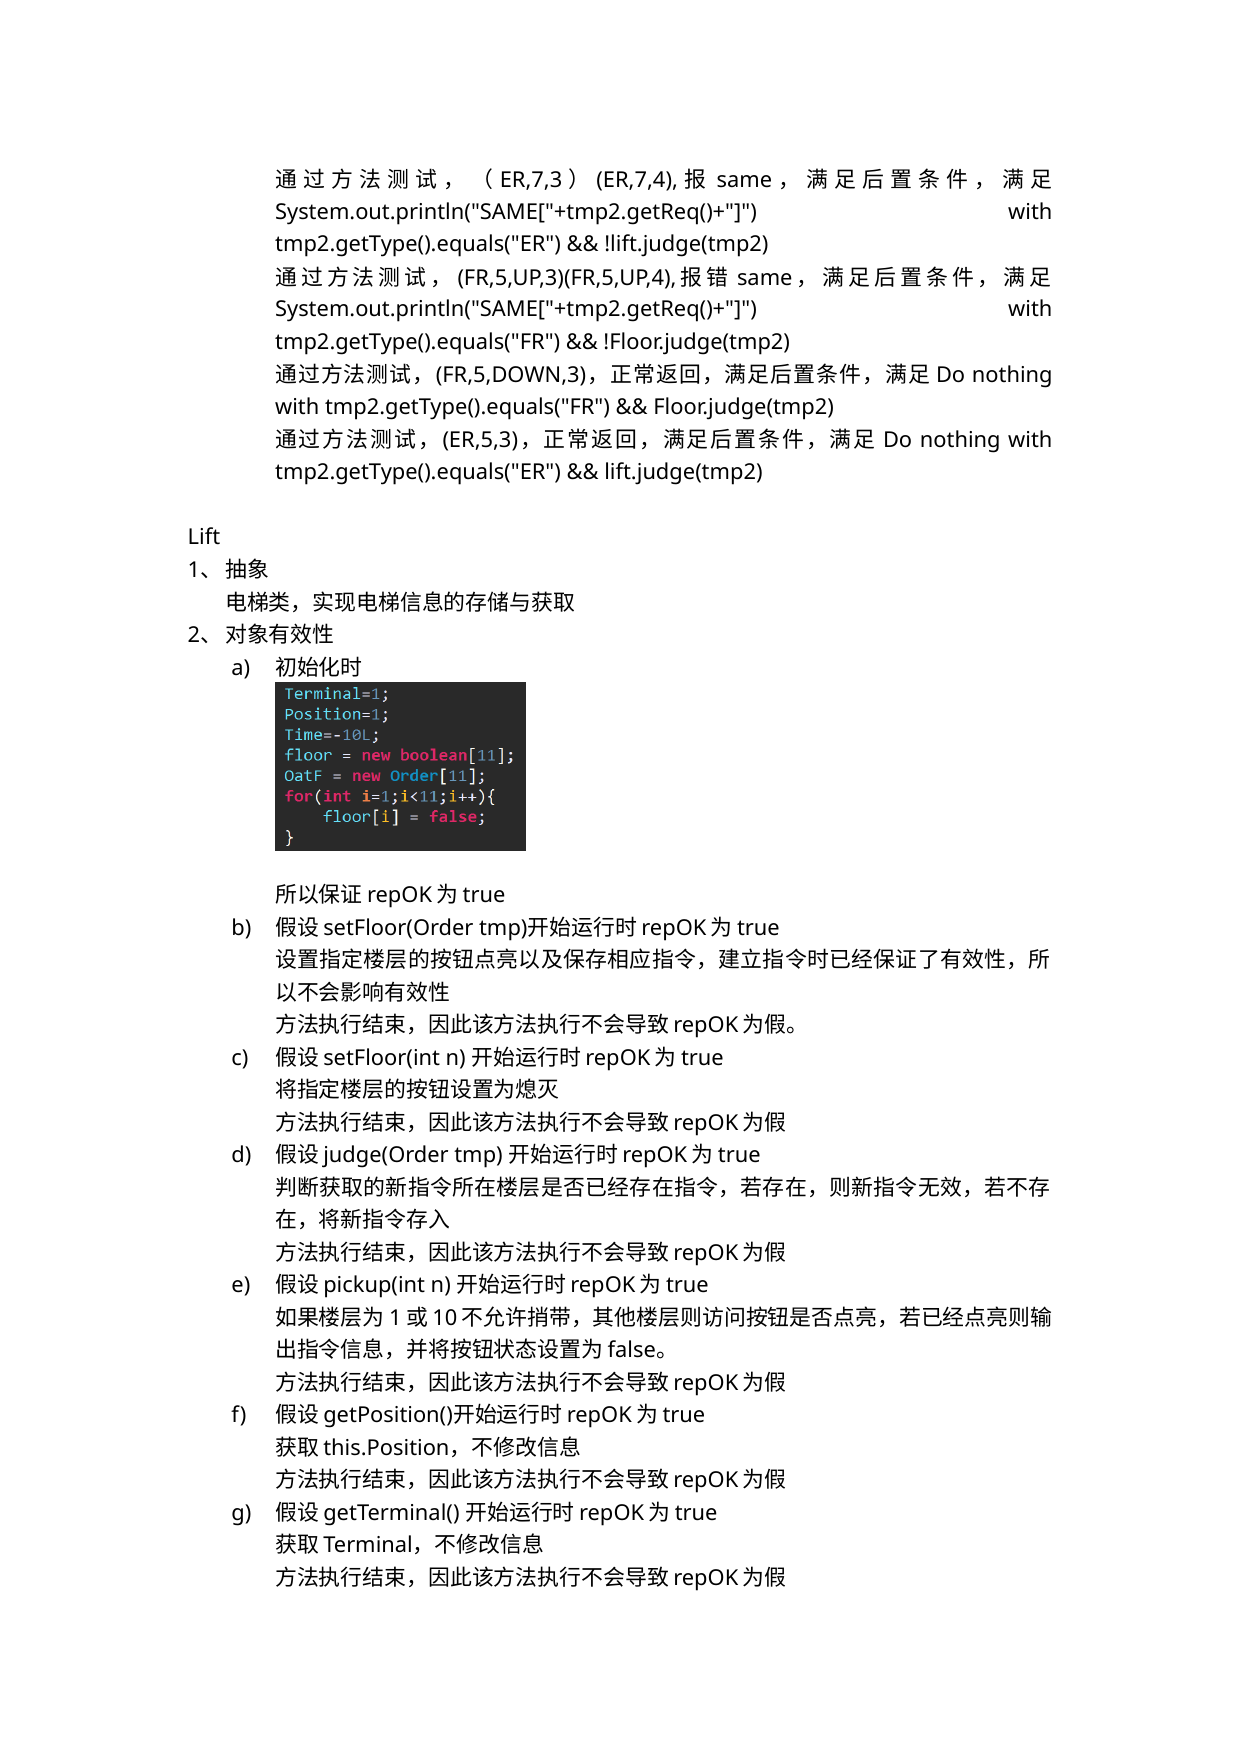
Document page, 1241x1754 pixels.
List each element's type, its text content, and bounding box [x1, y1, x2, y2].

list 假设getTerminal() 开始运行时repOK为true [231, 1494, 1053, 1527]
list 所以保证repOK为true [275, 877, 1053, 909]
list 对象有效性 [187, 617, 1053, 649]
list 初始化时 [231, 649, 1053, 682]
list 通过方法测试，（ER,7,3）(ER,7,4),报same，满足后置条件，满足System.out.println("SAME["+tmp2.getReq()+"]") with tmp2.getType().equals("ER") && !lift.judge(tmp2) [275, 162, 1053, 259]
list 方法执行结束，因此该方法执行不会导致repOK为假。 [269, 1007, 1053, 1039]
list 假设pickup(int n) 开始运行时repOK为true [231, 1267, 1053, 1299]
picture [275, 682, 526, 851]
list 抽象 [187, 552, 1053, 584]
list 将指定楼层的按钮设置为熄灭 [275, 1072, 1053, 1104]
list 通过方法测试，(FR,5,DOWN,3)，正常返回，满足后置条件，满足Do nothing with tmp2.getType().equals("FR") && Floor.judge(tmp2) [275, 357, 1053, 422]
list 假设setFloor(Order tmp)开始运行时repOK为true [231, 909, 1053, 942]
list 假设setFloor(int n) 开始运行时repOK为true [231, 1039, 1053, 1072]
list 方法执行结束，因此该方法执行不会导致repOK为假 [275, 1234, 1053, 1267]
list 方法执行结束，因此该方法执行不会导致repOK为假 [275, 1559, 1053, 1592]
list 通过方法测试，(ER,5,3)，正常返回，满足后置条件，满足Do nothing with tmp2.getType().equals("ER") && lift.judge(tmp2) [275, 422, 1053, 487]
list 设置指定楼层的按钮点亮以及保存相应指令，建立指令时已经保证了有效性，所以不会影响有效性 [275, 942, 1053, 1007]
list 方法执行结束，因此该方法执行不会导致repOK为假 [275, 1104, 1053, 1137]
list 电梯类，实现电梯信息的存储与获取 [225, 584, 1053, 617]
list 方法执行结束，因此该方法执行不会导致repOK为假 [275, 1364, 1053, 1397]
list 如果楼层为1或10不允许捎带，其他楼层则访问按钮是否点亮，若已经点亮则输出指令信息，并将按钮状态设置为false。 [275, 1299, 1053, 1364]
list 获取this.Position，不修改信息 [275, 1429, 1053, 1462]
list 判断获取的新指令所在楼层是否已经存在指令，若存在，则新指令无效，若不存在，将新指令存入 [275, 1169, 1053, 1234]
list 获取Terminal，不修改信息 [275, 1527, 1053, 1559]
list 假设judge(Order tmp) 开始运行时repOK为true [231, 1137, 1053, 1169]
text Lift [187, 519, 1053, 552]
list 通过方法测试，(FR,5,UP,3)(FR,5,UP,4),报错same，满足后置条件，满足System.out.println("SAME["+tmp2.getReq()+"]") with tmp2.getType().equals("FR") && !Floor.judge(tmp2) [275, 259, 1053, 357]
list 方法执行结束，因此该方法执行不会导致repOK为假 [275, 1462, 1053, 1494]
list 假设getPosition()开始运行时repOK为true [231, 1397, 1053, 1429]
